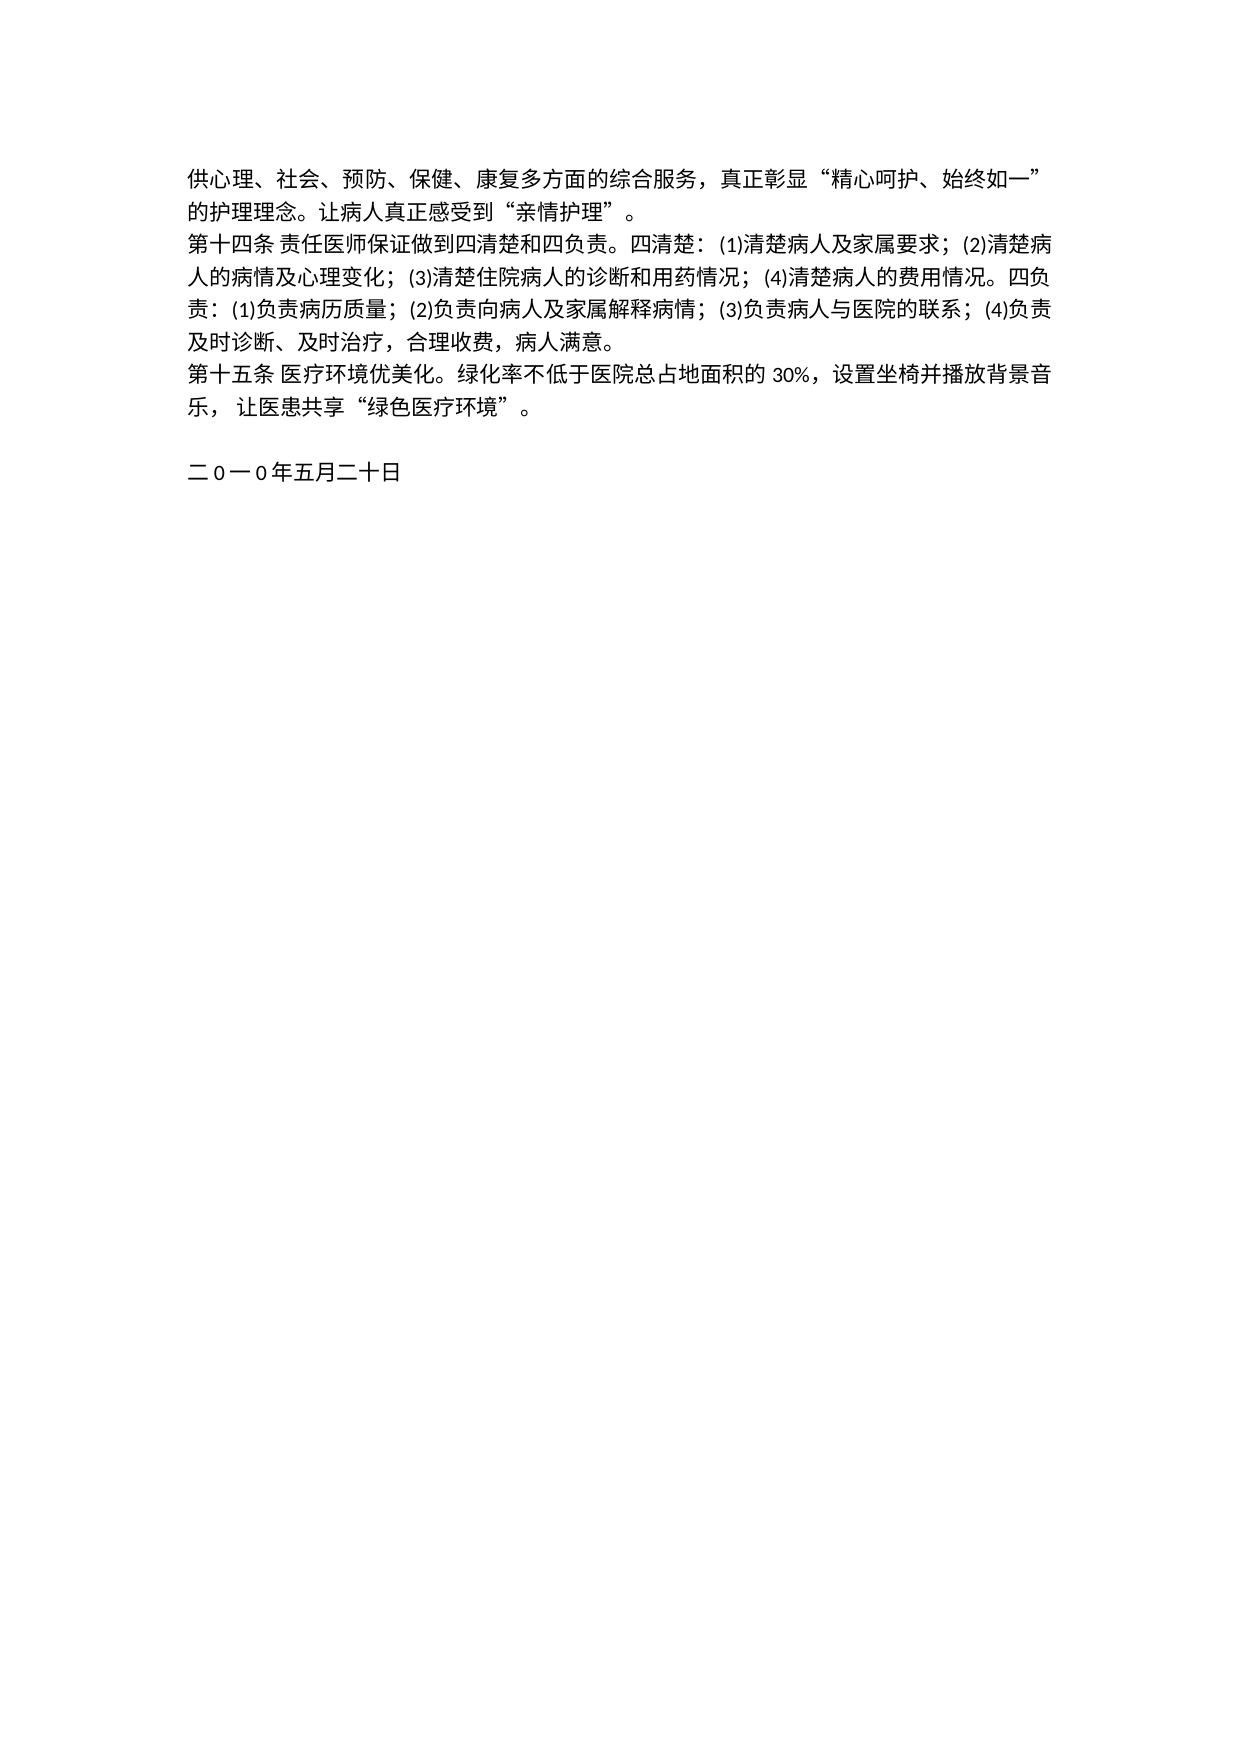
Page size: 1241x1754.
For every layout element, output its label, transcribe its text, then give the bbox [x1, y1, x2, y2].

text 第十四条 责任医师保证做到四清楚和四负责。四清楚：(1)清楚病人及家属要求；(2)清楚病人的病情及心理变化；(3)清楚住院病人的诊断和用药情况；(4)清楚病人的费用情况。四负责：(1)负责病历质量；(2)负责向病人及家属解释病情；(3)负责病人与医院的联系；(4)负责及时诊断、及时治疗，合理收费，病人满意。 [187, 227, 1053, 357]
text 第十五条 医疗环境优美化。绿化率不低于医院总占地面积的30%，设置坐椅并播放背景音乐， 让医患共享“绿色医疗环境”。 [187, 357, 1053, 422]
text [187, 162, 1053, 227]
text 二0一0年五月二十日 [187, 454, 1053, 487]
